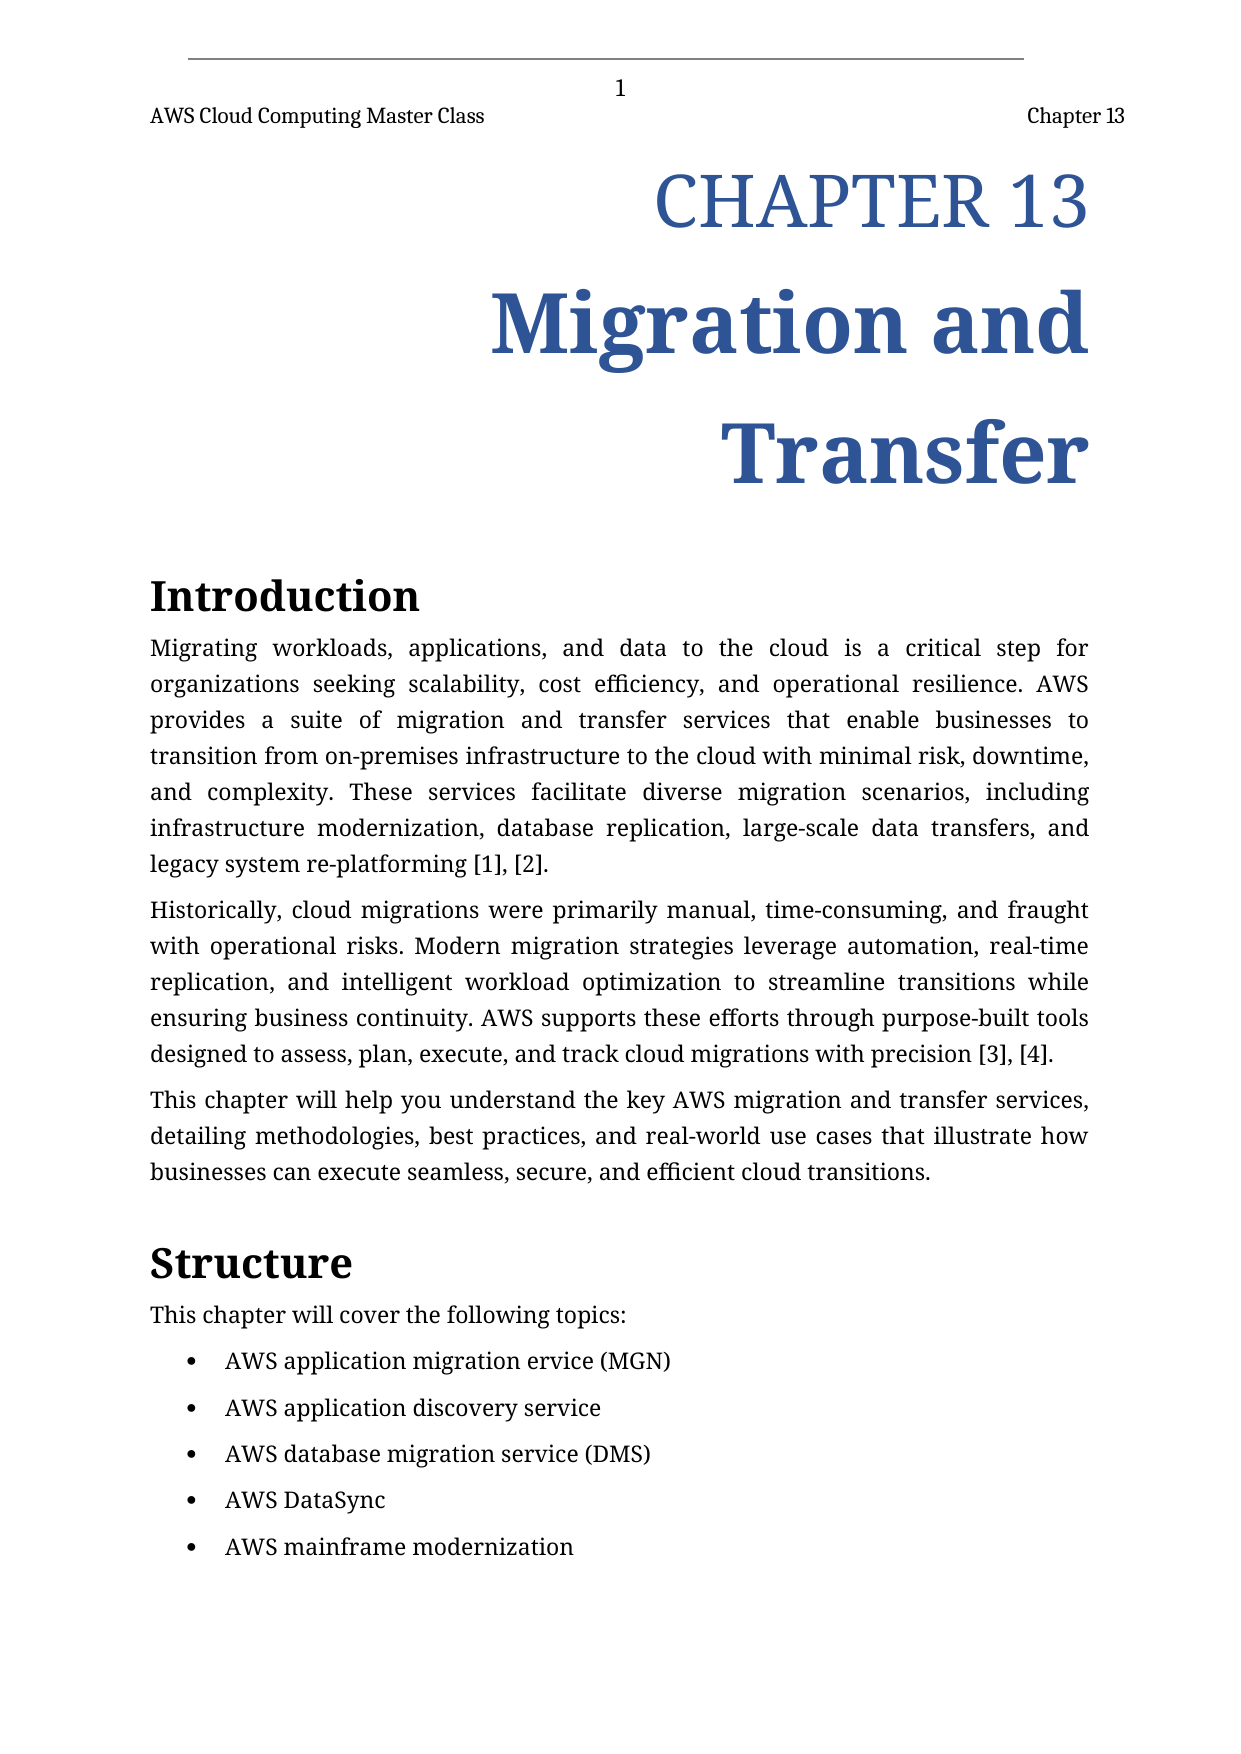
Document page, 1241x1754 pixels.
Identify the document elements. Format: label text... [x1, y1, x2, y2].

text This chapter the key AWS migration and transfer services, detailing methodologies, best practices, and real-world use cases that illustrate how businesses can execute seamless, secure, and efficient cloud transitions. [150, 1084, 1090, 1187]
list AWS atabase igration ervice (DMS) [187, 1438, 1090, 1469]
title CHAPTER 13 [150, 150, 1090, 249]
list AWS DataSync [187, 1484, 1090, 1516]
text Migrating workloads, applications, and data to the cloud is a critical step for organizations seeking scalability, cost efficiency, and operational resilience. AWS provides a suite of migration and transfer services that enable businesses to transition from on-premises infrastructure to the cloud with minimal risk, downtime, and complexity. These services facilitate diverse migration scenarios, including infrastructure modernization, database replication, large-scale data transfers, and legacy system re-platforming [1], [2]. [150, 632, 1090, 879]
subtitle Introduction [150, 567, 1090, 624]
list AWS ainframe odernization [187, 1531, 1090, 1562]
list AWS pplication igration ervice (MGN) [187, 1345, 1090, 1377]
title Migration Transfer [150, 264, 1090, 508]
list AWS pplication iscovery ervice [187, 1392, 1090, 1423]
text Historically, cloud migrations were primarily manual, time-consuming, and fraught with operational risks. Modern migration strategies leverage automation, real-time replication, and intelligent workload optimization to streamline transitions while ensuring business continuity. AWS supports these efforts through purpose-built tools designed to assess, plan, execute, and track cloud migrations with precision [3], [4]. [150, 894, 1090, 1069]
